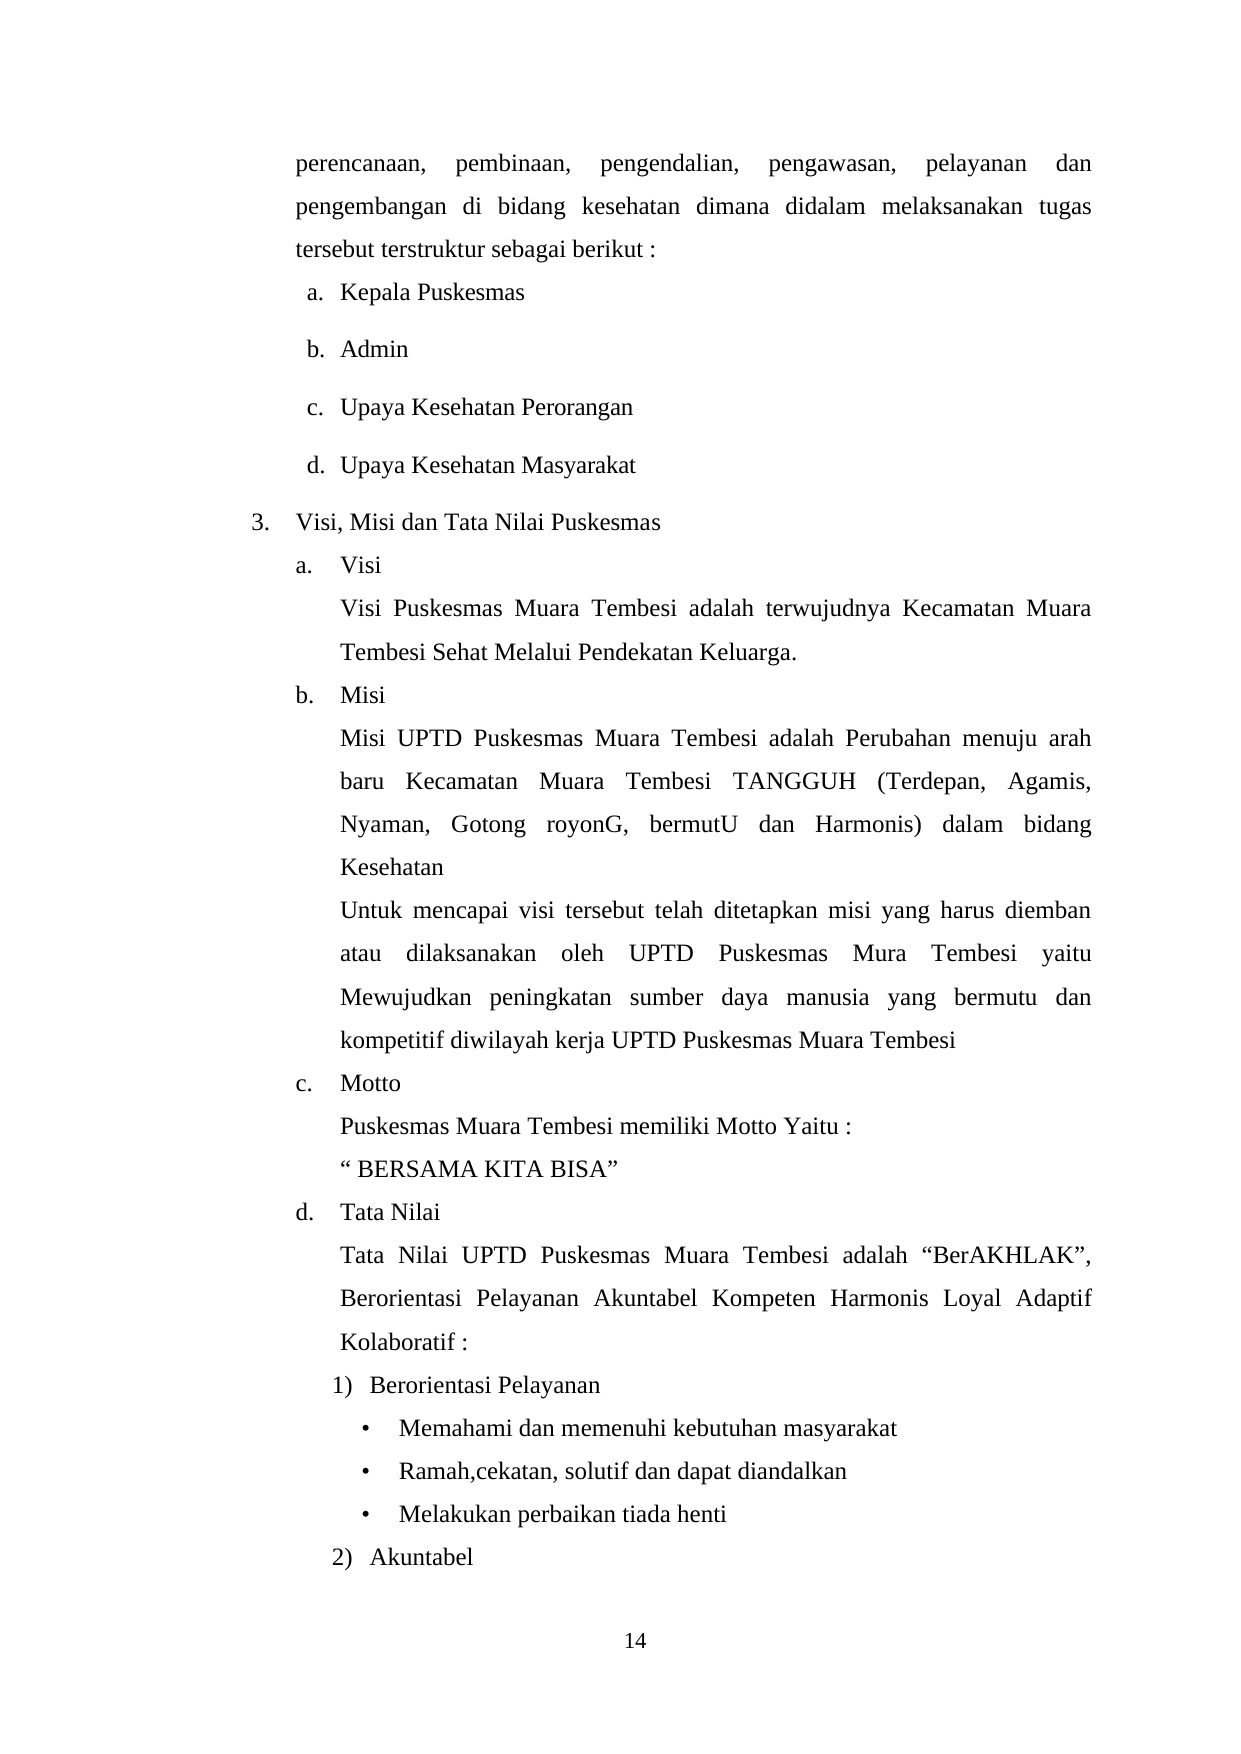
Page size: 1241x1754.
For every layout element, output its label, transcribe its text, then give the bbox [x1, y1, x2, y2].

list Upaya Kesehatan Perorangan [307, 392, 1092, 421]
list • Memahami dan memenuhi kebutuhan masyarakat [361, 1413, 1092, 1442]
list Admin [307, 334, 1092, 363]
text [295, 148, 1092, 263]
list 2) Akuntabel [332, 1542, 1092, 1571]
list Visi, Misi dan Tata Nilai Puskesmas [251, 507, 1063, 536]
list Tata Nilai UPTD Puskesmas Muara Tembesi adalah “BerAKHLAK”, Berorientasi Pelayanan Akuntabel Kompeten Harmonis Loyal Adaptif Kolaboratif : [340, 1240, 1092, 1355]
list Visi Puskesmas Muara Tembesi adalah terwujudnya Kecamatan Muara Tembesi Sehat Melalui Pendekatan Keluarga. [340, 593, 1092, 665]
list Visi [295, 550, 1092, 579]
list Misi UPTD Puskesmas Muara Tembesi adalah Perubahan menuju arah baru Kecamatan Muara Tembesi TANGGUH (Terdepan, Agamis, Nyaman, Gotong royonG, bermutU dan Harmonis) dalam bidang Kesehatan [340, 723, 1092, 881]
list Misi [295, 680, 1092, 708]
list Puskesmas Muara Tembesi memiliki Motto Yaitu : [340, 1111, 1092, 1140]
list Kepala Puskesmas [307, 277, 1092, 306]
list Tata Nilai [295, 1197, 1092, 1226]
list 1) Berorientasi Pelayanan [332, 1370, 1092, 1398]
list Untuk mencapai visi tersebut telah ditetapkan misi yang harus diemban atau dilaksanakan oleh UPTD Puskesmas Mura Tembesi yaitu Mewujudkan peningkatan sumber daya manusia yang bermutu dan kompetitif diwilayah kerja UPTD Puskesmas Muara Tembesi [340, 895, 1092, 1053]
list • Melakukan perbaikan tiada henti [361, 1499, 1092, 1528]
list Motto [295, 1068, 1092, 1097]
list Upaya Kesehatan Masyarakat [307, 450, 1092, 478]
list • Ramah,cekatan, solutif dan dapat diandalkan [361, 1456, 1092, 1485]
list “ BERSAMA KITA BISA” [340, 1154, 1092, 1183]
